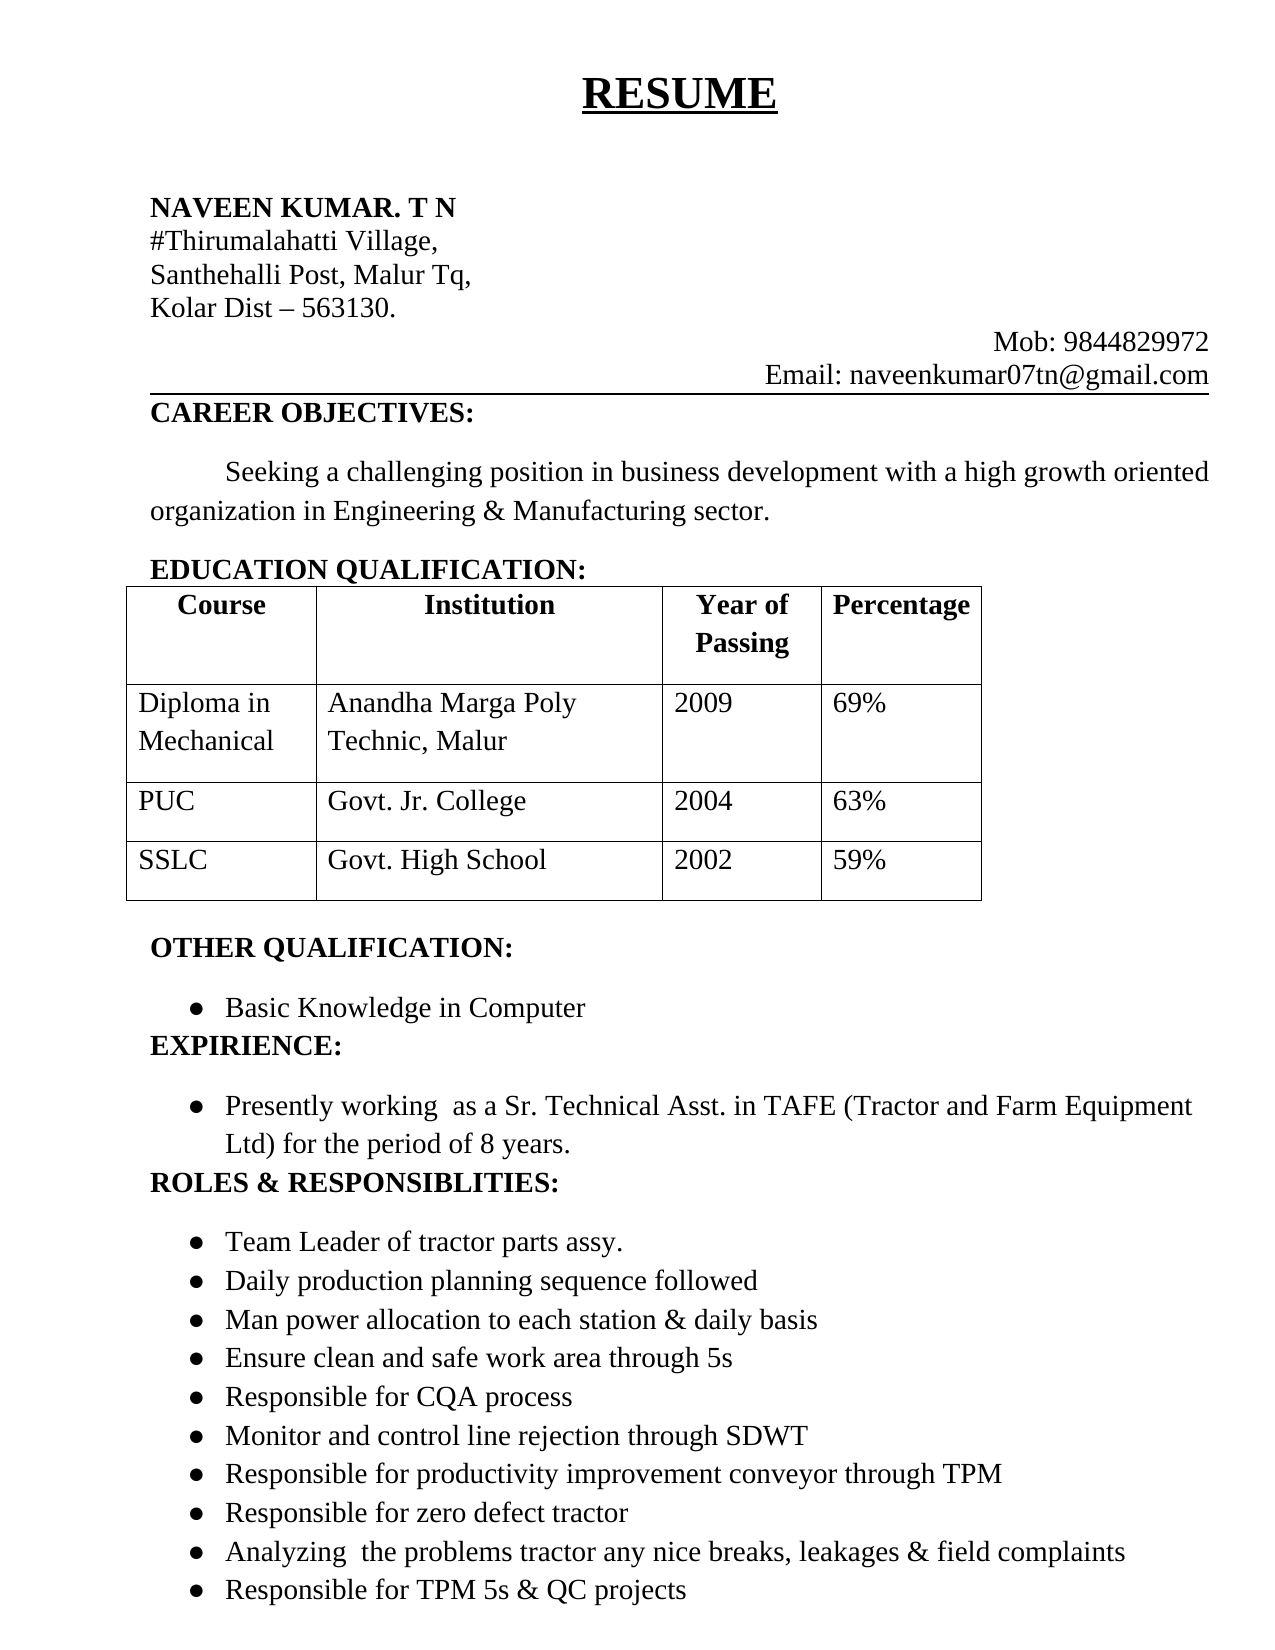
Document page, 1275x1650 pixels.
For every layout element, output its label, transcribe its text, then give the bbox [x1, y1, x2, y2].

text NAVEEN KUMAR. T N [150, 190, 1209, 223]
list Team Leader of tractor parts assy. [187, 1224, 1209, 1258]
text Email: naveenkumar07tn@gmail.com [150, 357, 1209, 393]
table_cell 2002 [663, 842, 821, 900]
table_cell 2004 [663, 783, 821, 841]
table_cell 69% [822, 685, 981, 782]
list Basic Knowledge in Computer [187, 990, 1209, 1023]
text RESUME [150, 66, 1209, 118]
table_cell Diploma in Mechanical [127, 685, 316, 782]
list Responsible for productivity improvement conveyor through TPM [187, 1456, 1209, 1490]
text ROLES & RESPONSIBLITIES: [150, 1165, 1209, 1198]
text Seeking a challenging position in business development with a high growth oriented organization in Engineering & Manufacturing sector. [150, 454, 1209, 527]
table_header Institution [317, 587, 662, 684]
list Analyzing the problems tractor any nice breaks, leakages & field complaints [187, 1533, 1209, 1567]
text Kolar Dist – 563130. [150, 290, 1209, 324]
table_cell SSLC [127, 842, 316, 900]
table_header Course [127, 587, 316, 684]
list Presently working as a Sr. Technical Asst. in TAFE (Tractor and Farm Equipment Ltd) for the period of 8 years. [187, 1088, 1209, 1160]
list Responsible for TPM 5s & QC projects [187, 1572, 1209, 1606]
list Responsible for CQA process [187, 1379, 1209, 1413]
table_header Year of Passing [663, 587, 821, 684]
text EXPIRIENCE: [150, 1028, 1209, 1062]
table_cell Anandha Marga Poly Technic, Malur [317, 685, 662, 782]
table_cell Govt. High School [317, 842, 662, 900]
text EDUCATION QUALIFICATION: [150, 552, 1209, 586]
table_header Percentage [822, 587, 981, 684]
list Man power allocation to each station & daily basis [187, 1302, 1209, 1335]
list Monitor and control line rejection through SDWT [187, 1418, 1209, 1451]
text Santhehalli Post, Malur Tq, [150, 257, 1209, 290]
table_cell 2009 [663, 685, 821, 782]
table_cell Govt. Jr. College [317, 783, 662, 841]
table_cell 63% [822, 783, 981, 841]
list Responsible for zero defect tractor [187, 1495, 1209, 1528]
text OTHER QUALIFICATION: [150, 930, 1209, 964]
text #Thirumalahatti Village, [150, 223, 1209, 257]
text CAREER OBJECTIVES: [150, 395, 1209, 429]
list Ensure clean and safe work area through 5s [187, 1340, 1209, 1374]
table_cell PUC [127, 783, 316, 841]
list Daily production planning sequence followed [187, 1263, 1209, 1297]
text Mob: 9844829972 [150, 324, 1209, 357]
table_cell 59% [822, 842, 981, 900]
